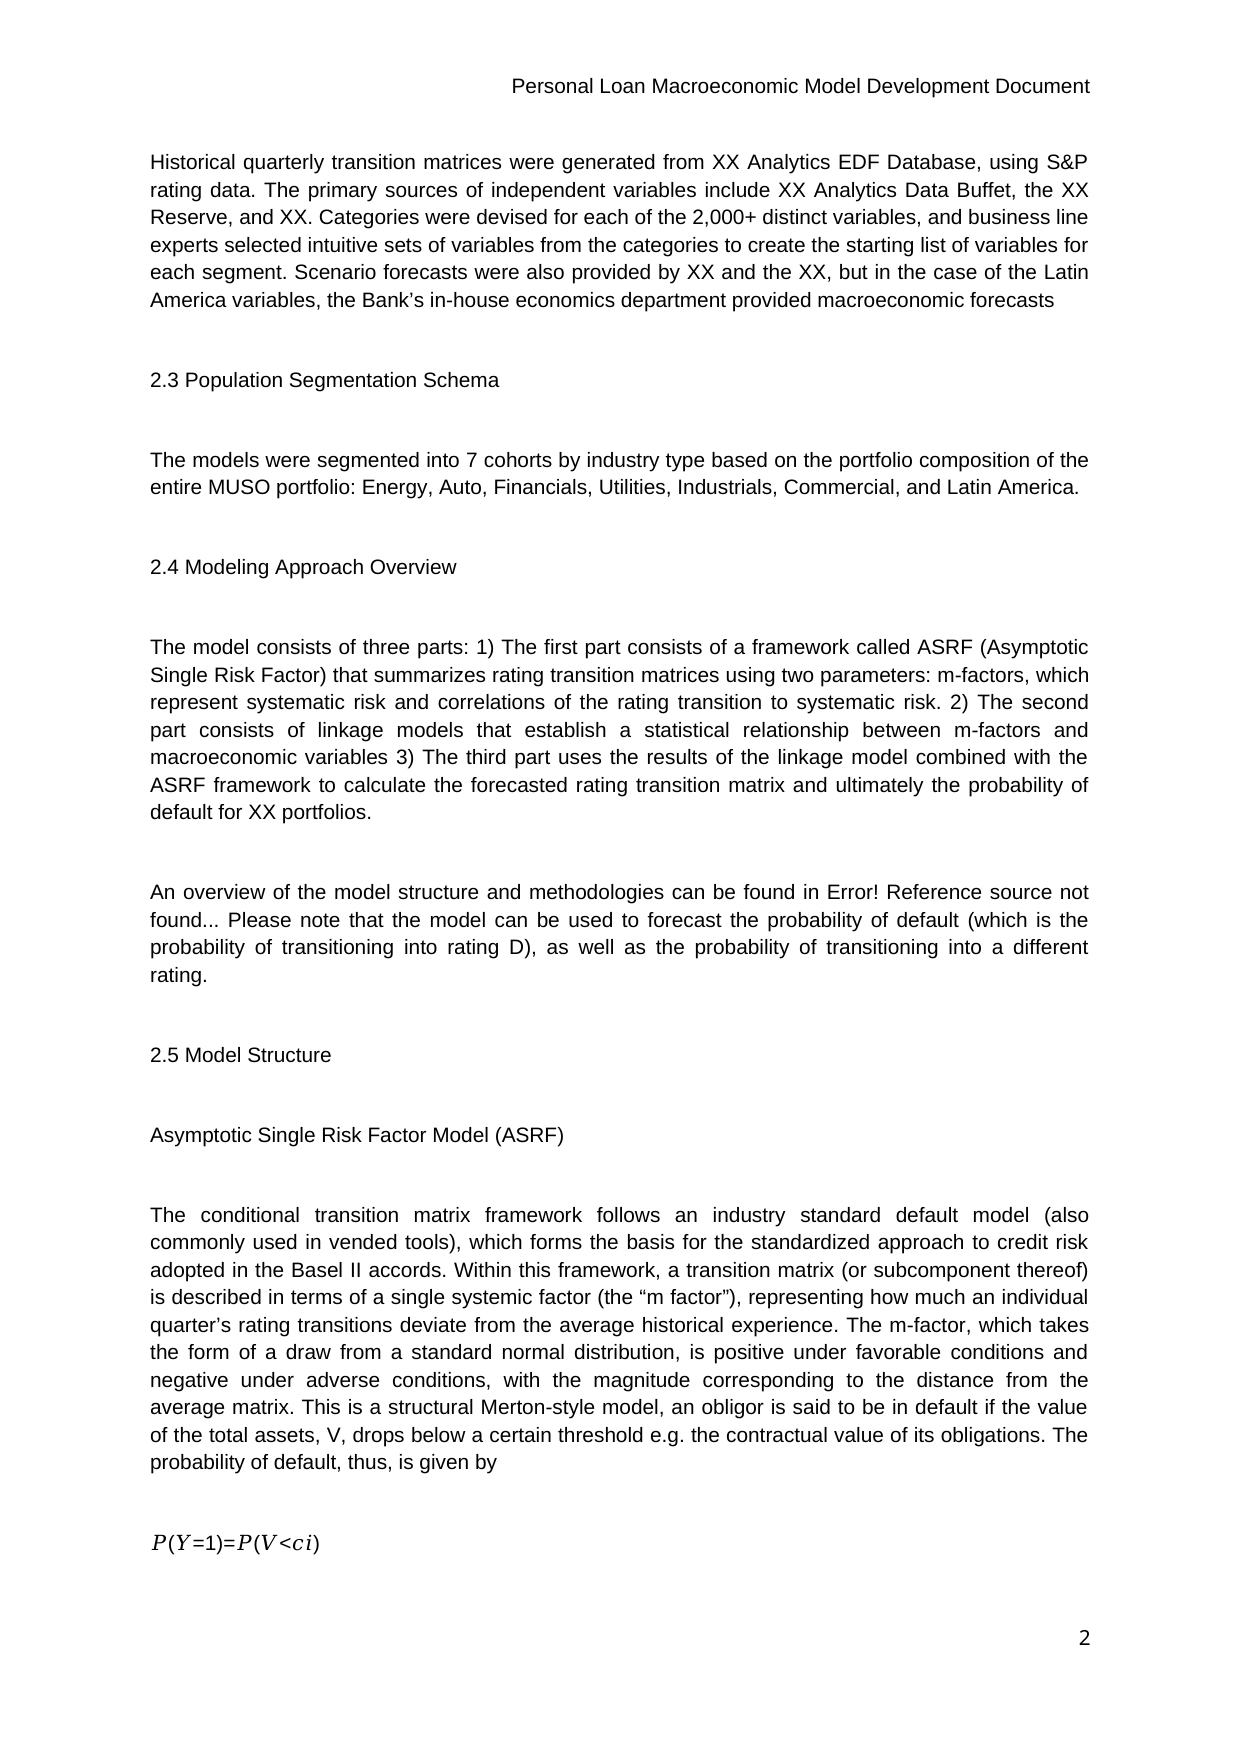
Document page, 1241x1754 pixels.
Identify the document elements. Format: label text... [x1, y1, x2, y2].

text 𝑃(𝑌=1)=𝑃(𝑉<𝑐𝑖) [150, 1530, 1090, 1555]
text The conditional transition matrix framework follows an industry standard default model (also commonly used in vended tools), which forms the basis for the standardized approach to credit risk adopted in the Basel II accords. Within this framework, a transition matrix (or subcomponent thereof) is described in terms of a single systemic factor (the “m factor”), representing how much an individual quarter’s rating transitions deviate from the average historical experience. The m-factor, which takes the form of a draw from a standard normal distribution, is positive under favorable conditions and negative under adverse conditions, with the magnitude corresponding to the distance from the average matrix. This is a structural Merton-style model, an obligor is said to be in default if the value of the total assets, V, drops below a certain threshold e.g. the contractual value of its obligations. The probability of default, thus, is given by [150, 1202, 1090, 1474]
text Asymptotic Single Risk Factor Model (ASRF) [150, 1122, 1090, 1146]
text 2.4 Modeling Approach Overview [150, 555, 1090, 579]
text The model consists of three parts: 1) The first part consists of a framework called ASRF (Asymptotic Single Risk Factor) that summarizes rating transition matrices using two parameters: m-factors, which represent systematic risk and correlations of the rating transition to systematic risk. 2) The second part consists of linkage models that establish a statistical relationship between m-factors and macroeconomic variables 3) The third part uses the results of the linkage model combined with the ASRF framework to calculate the forecasted rating transition matrix and ultimately the probability of default for XX portfolios. [150, 635, 1090, 824]
text 2.3 Population Segmentation Schema [150, 367, 1090, 391]
text The models were segmented into 7 cohorts by industry type based on the portfolio composition of the entire MUSO portfolio: Energy, Auto, Financials, Utilities, Industrials, Commercial, and Latin America. [150, 447, 1090, 499]
text 2.5 Model Structure [150, 1042, 1090, 1066]
text Historical quarterly transition matrices were generated from XX Analytics EDF Database, using S&P rating data. The primary sources of independent variables include XX Analytics Data Buffet, the XX Reserve, and XX. Categories were devised for each of the 2,000+ distinct variables, and business line experts selected intuitive sets of variables from the categories to create the starting list of variables for each segment. Scenario forecasts were also provided by XX and the XX, but in the case of the Latin America variables, the Bank’s in-house economics department provided macroeconomic forecasts [150, 150, 1090, 311]
text An overview of the model structure and methodologies can be found in Error! Reference source not found... Please note that the model can be used to forecast the probability of default (which is the probability of transitioning into rating D), as well as the probability of transitioning into a different rating. [150, 880, 1090, 986]
